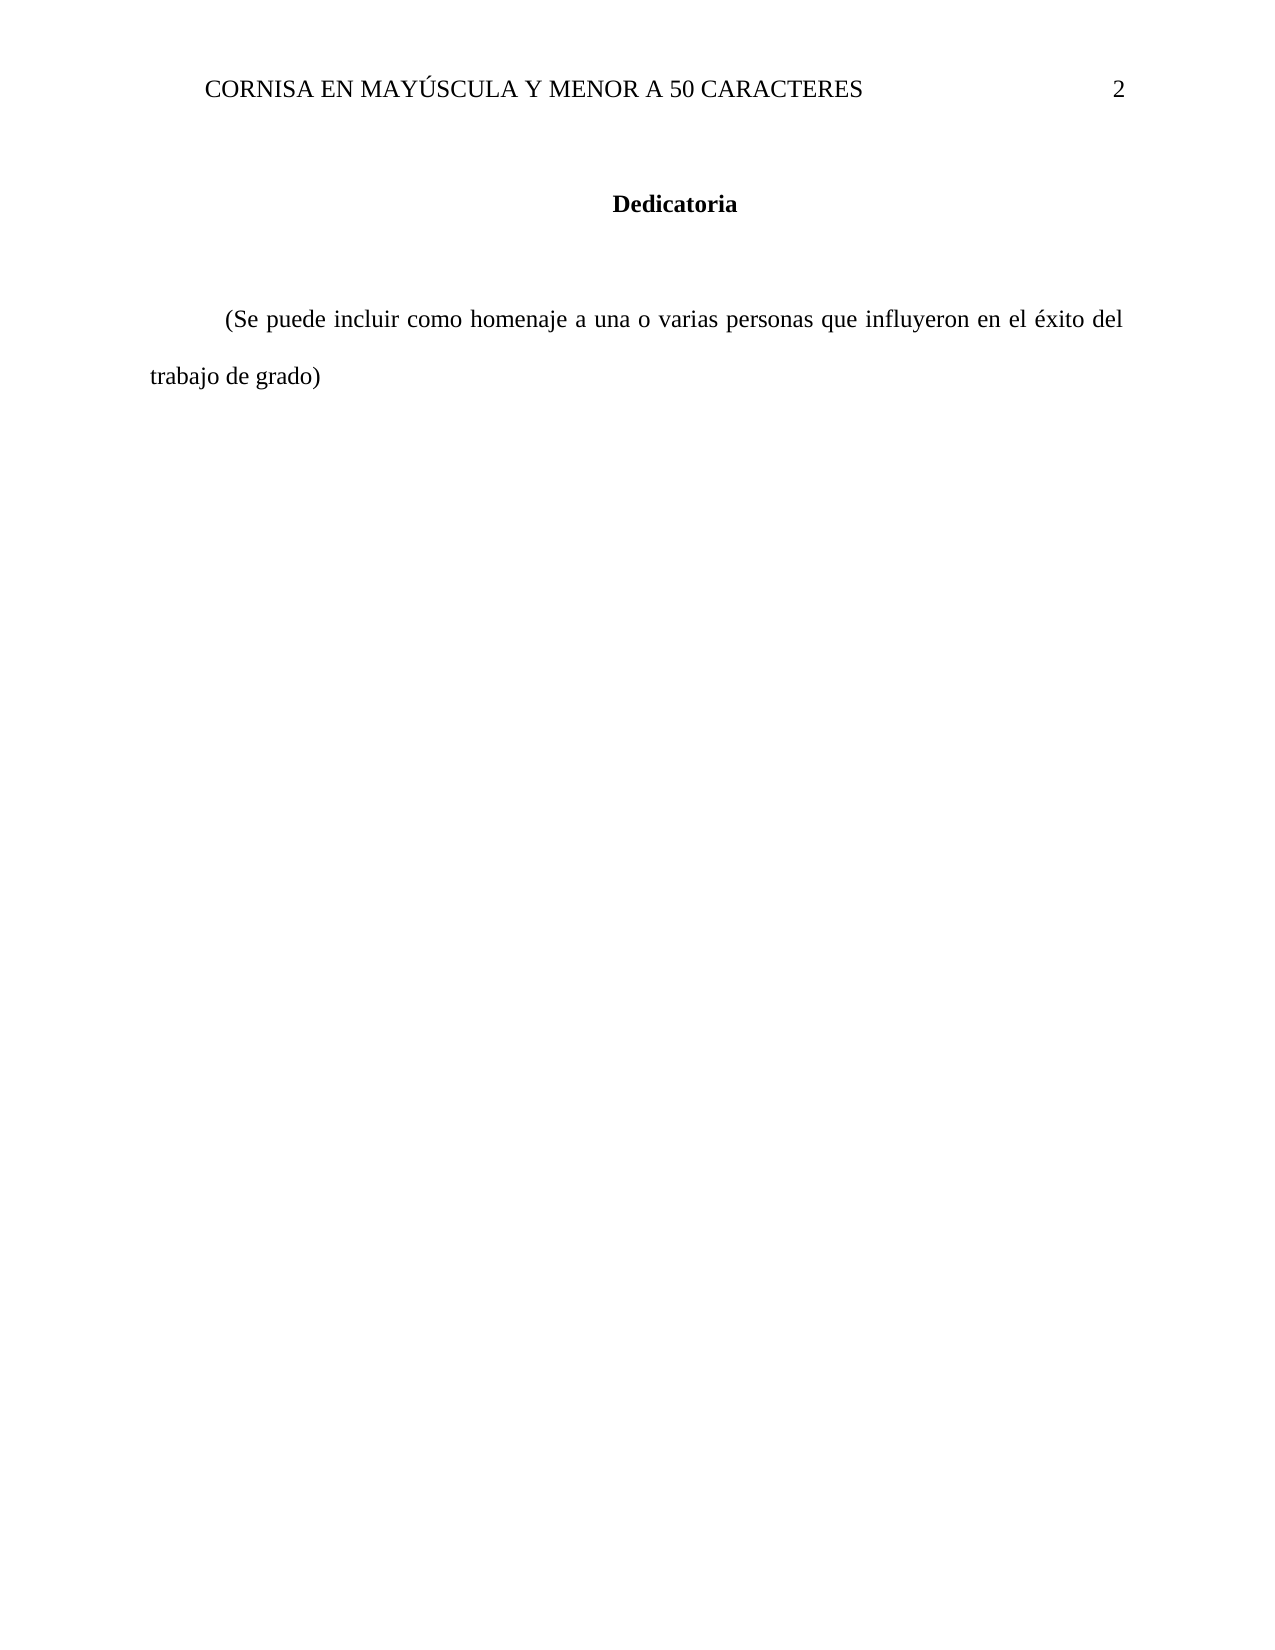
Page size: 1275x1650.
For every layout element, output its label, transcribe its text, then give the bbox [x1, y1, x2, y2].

text (Se puede incluir como homenaje a una o varias personas que influyeron en el éxito del trabajo de grado) [150, 304, 1125, 390]
text Dedicatoria [150, 189, 1125, 217]
